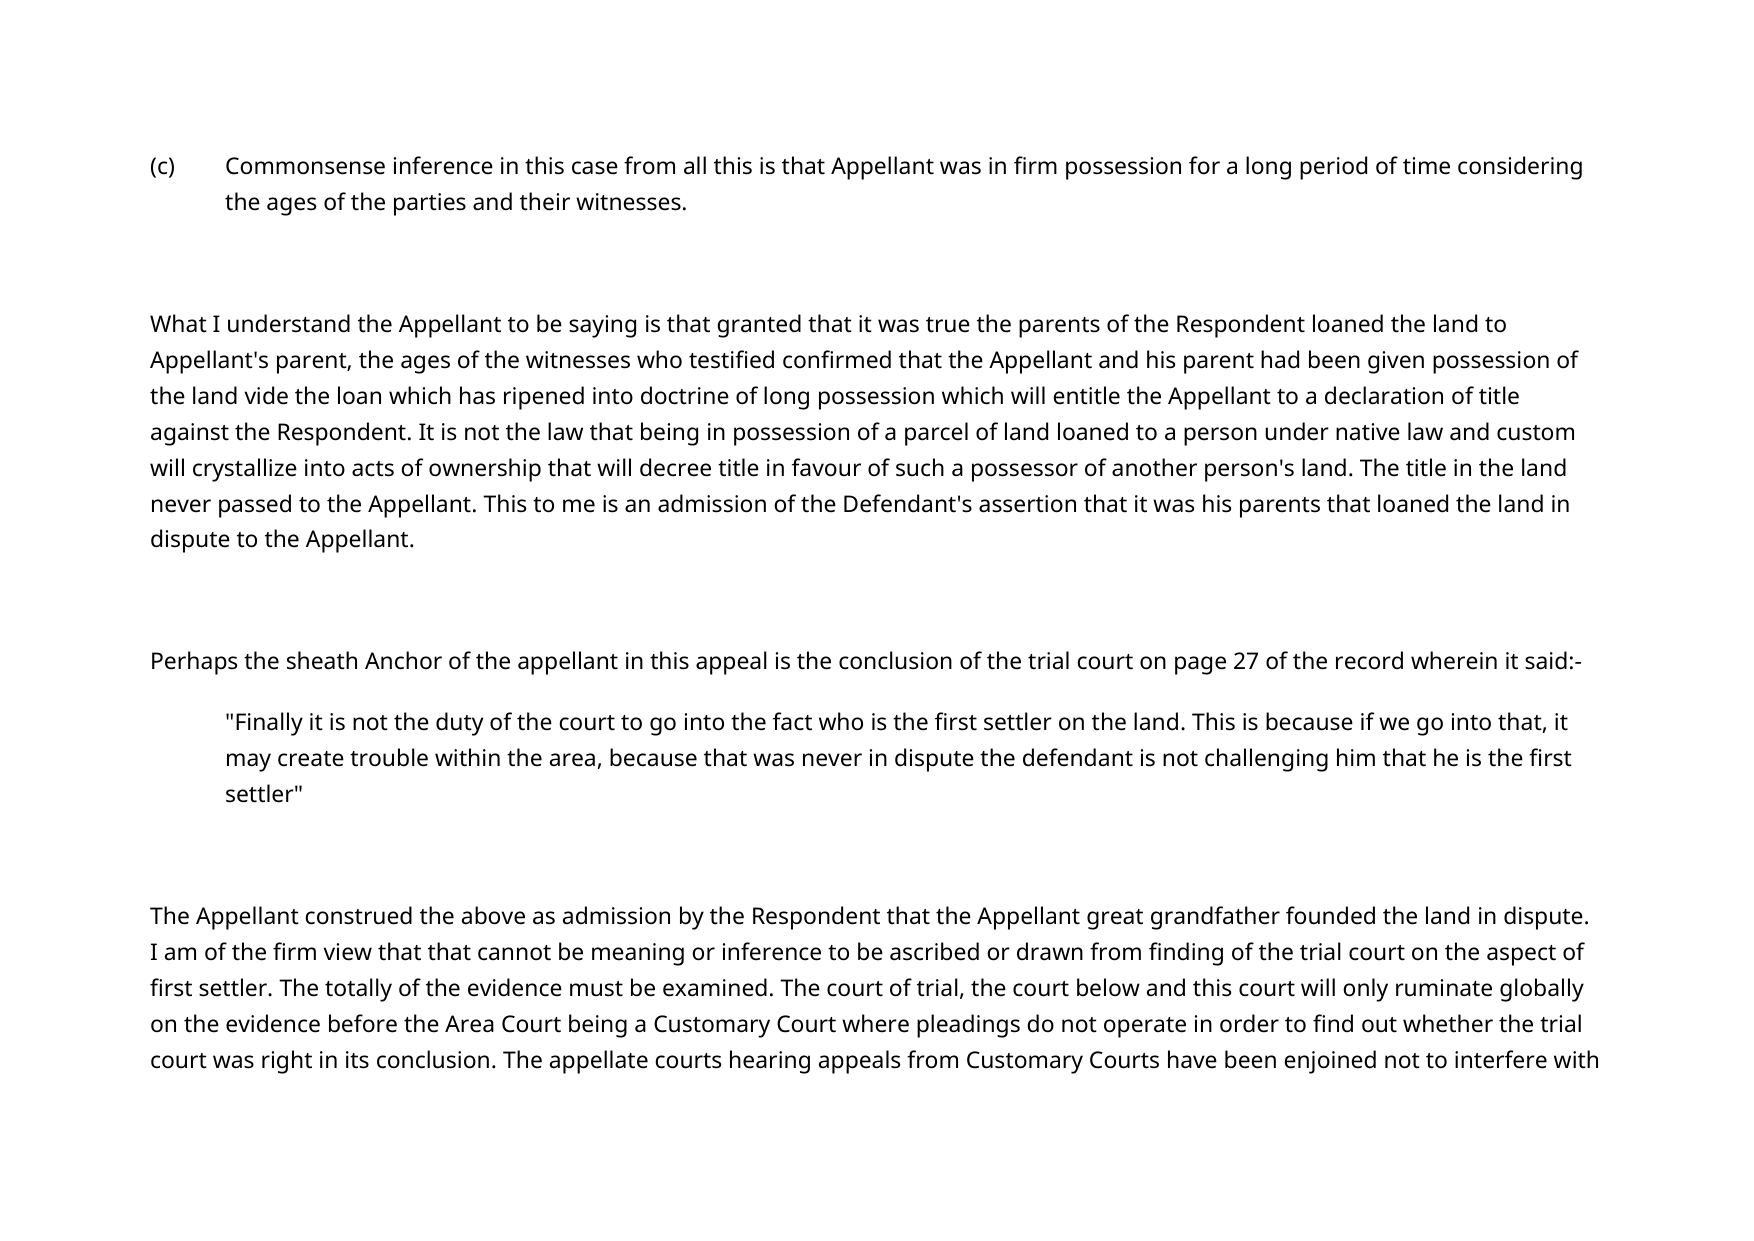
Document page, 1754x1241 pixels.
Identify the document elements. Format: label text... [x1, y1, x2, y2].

text (c) Commonsense inference in this case from all this is that Appellant was in firm possession for a long period of time considering the ages of the parties and their witnesses. [150, 150, 1604, 217]
text "Finally it is not the duty of the court to go into the fact who is the first settler on the land. This is because if we go into that, it may create trouble within the area, because that was never in dispute the defendant is not challenging him that he is the first settler" [225, 706, 1604, 809]
text What I understand the Appellant to be saying is that granted that it was true the parents of the Respondent loaned the land to Appellant's parent, the ages of the witnesses who testified confirmed that the Appellant and his parent had been given possession of the land vide the loan which has ripened into doctrine of long possession which will entitle the Appellant to a declaration of title against the Respondent. It is not the law that being in possession of a parcel of land loaned to a person under native law and custom will crystallize into acts of ownership that will decree title in favour of such a possessor of another person's land. The title in the land never passed to the Appellant. This to me is an admission of the Defendant's assertion that it was his parents that loaned the land in dispute to the Appellant. [150, 308, 1604, 555]
text Perhaps the sheath Anchor of the appellant in this appeal is the conclusion of the trial court on page 27 of the record wherein it said:- [150, 645, 1604, 677]
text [150, 900, 1604, 1075]
